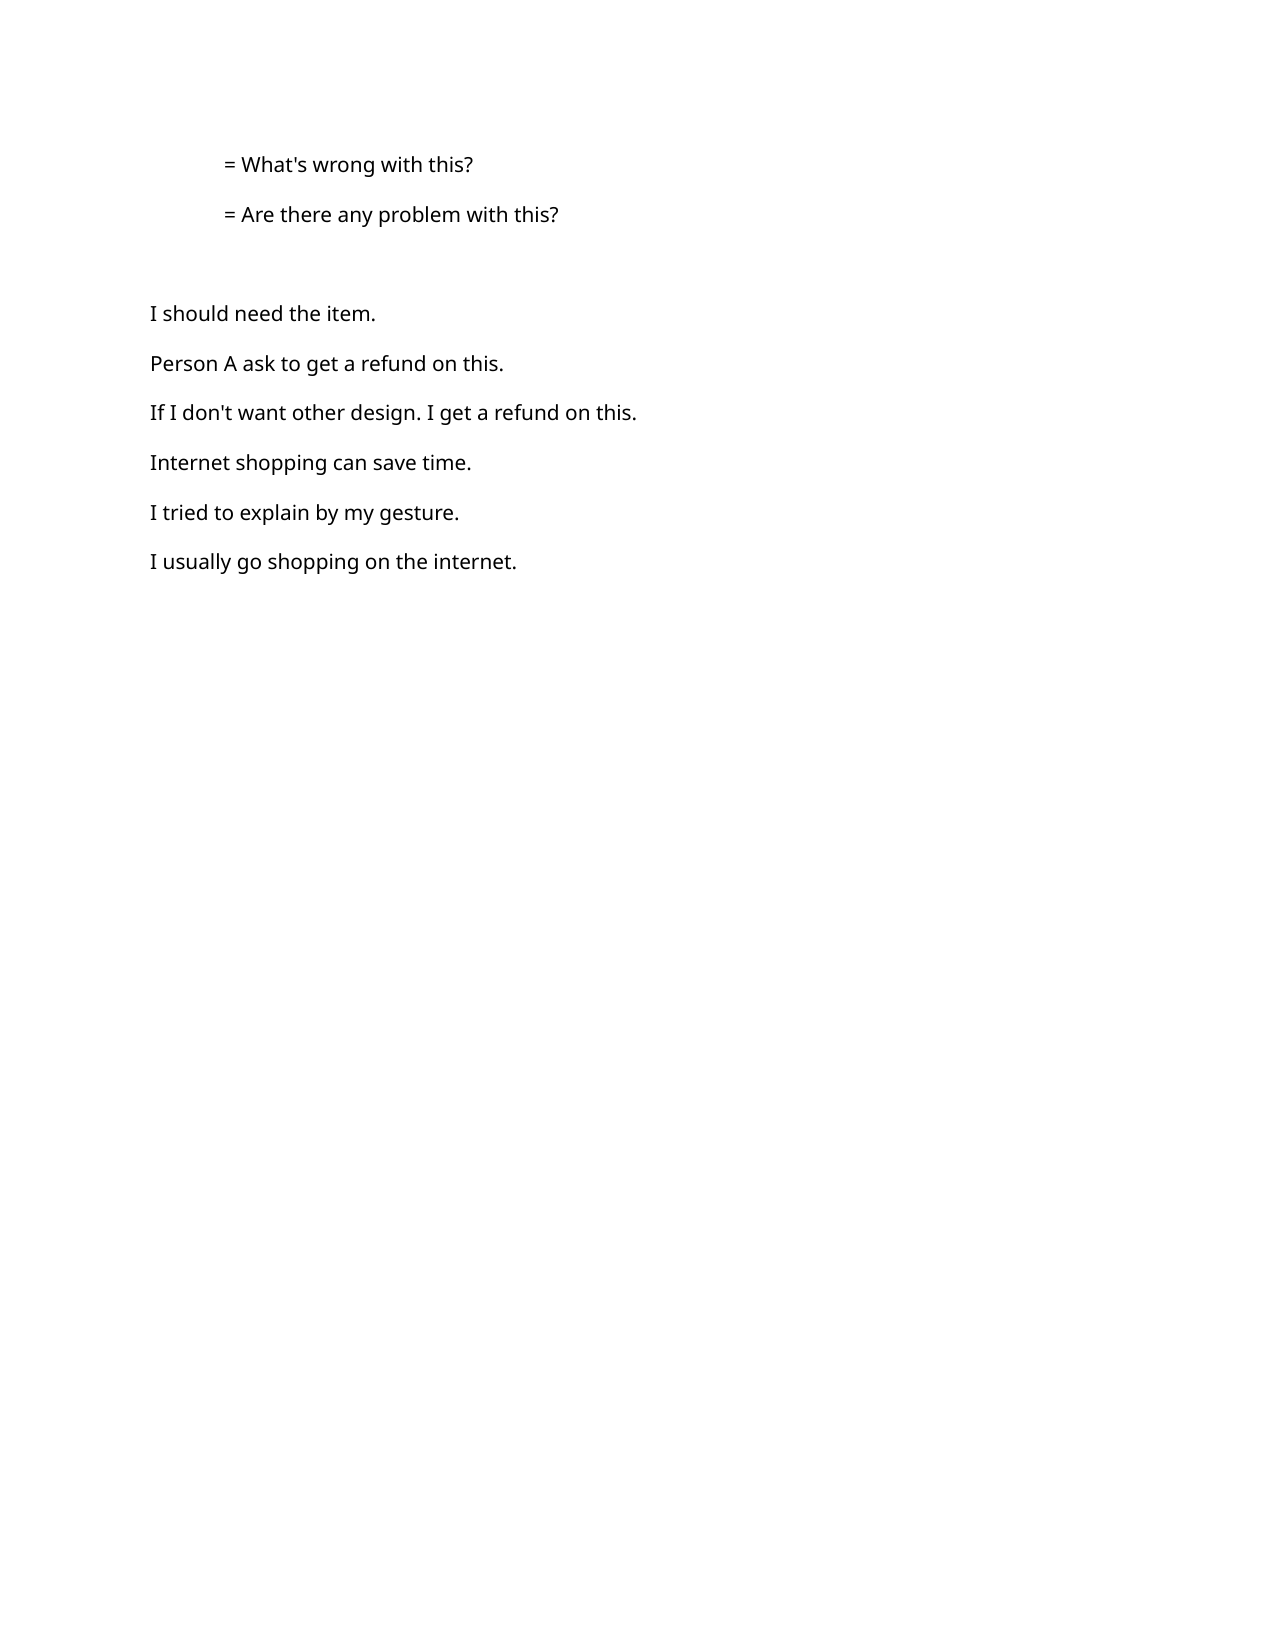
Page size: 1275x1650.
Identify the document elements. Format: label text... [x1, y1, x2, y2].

text Person A ask to get a refund on this. [150, 348, 1125, 377]
text I tried to explain by my gesture. [150, 497, 1125, 526]
text I should need the item. [150, 299, 1125, 327]
text I usually go shopping on the internet. [150, 547, 1125, 575]
text If I don't want other design. I get a refund on this. [150, 398, 1125, 427]
text Internet shopping can save time. [150, 447, 1125, 476]
text = Are there any problem with this? [150, 199, 1125, 228]
text = What's wrong with this? [150, 150, 1125, 179]
